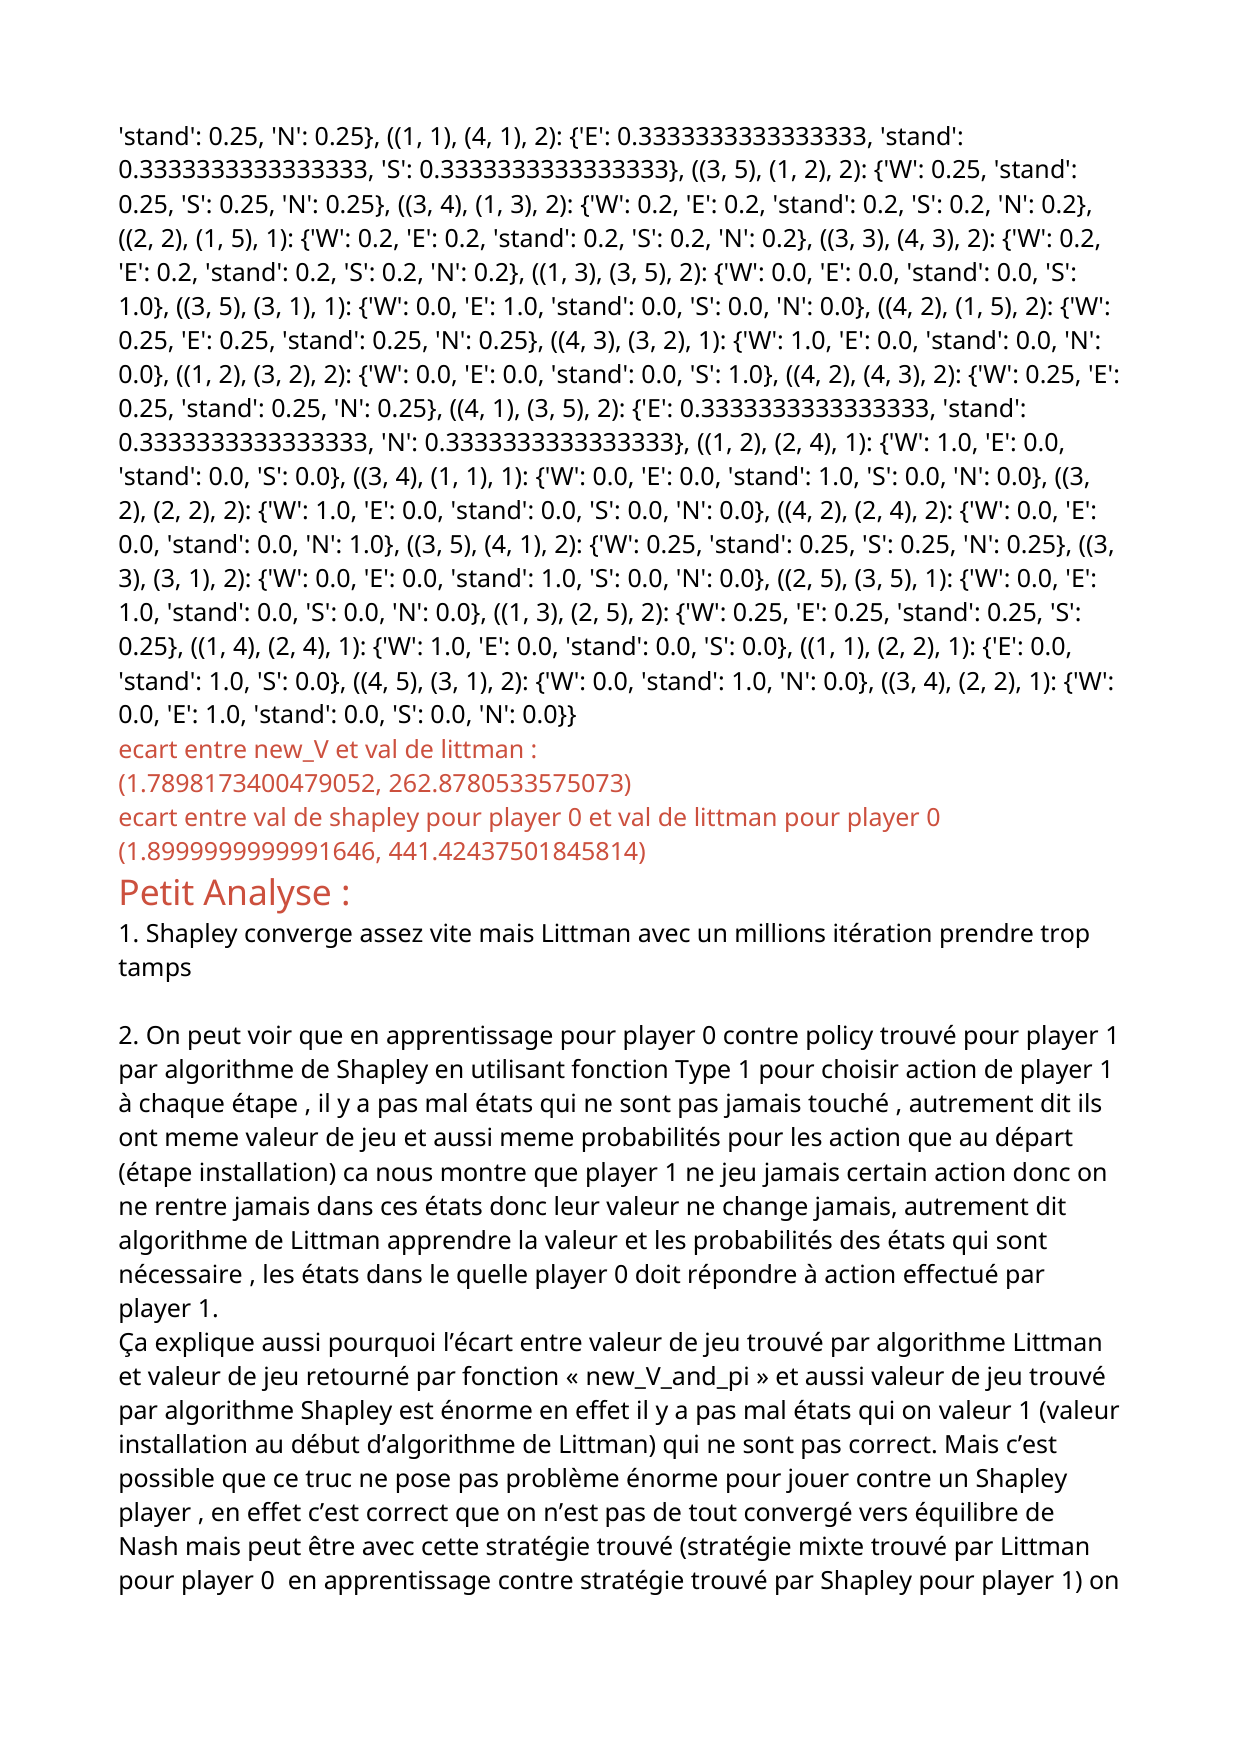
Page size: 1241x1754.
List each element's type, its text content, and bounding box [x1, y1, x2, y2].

text (1.8999999999991646, 441.42437501845814) [118, 833, 1122, 867]
text Petit Analyse : [118, 867, 1122, 916]
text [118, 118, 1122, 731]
text (1.7898173400479052, 262.8780533575073) [118, 765, 1122, 799]
text ecart entre new_V et val de littman : [118, 731, 1122, 765]
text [118, 1324, 1122, 1597]
text 2. On peut voir que en apprentissage pour player 0 contre policy trouvé pour player 1 par algorithme de Shapley en utilisant fonction Type 1 pour choisir action de player 1 à chaque étape , il y a pas mal états qui ne sont pas jamais touché , autrement dit ils ont meme valeur de jeu et aussi meme probabilités pour les action que au départ (étape installation) ca nous montre que player 1 ne jeu jamais certain action donc on ne rentre jamais dans ces états donc leur valeur ne change jamais, autrement dit algorithme de Littman apprendre la valeur et les probabilités des états qui sont nécessaire , les états dans le quelle player 0 doit répondre à action effectué par player 1. [118, 1018, 1122, 1324]
text 1. Shapley converge assez vite mais Littman avec un millions itération prendre trop tamps [118, 916, 1122, 984]
text ecart entre val de shapley pour player 0 et val de littman pour player 0 [118, 799, 1122, 833]
